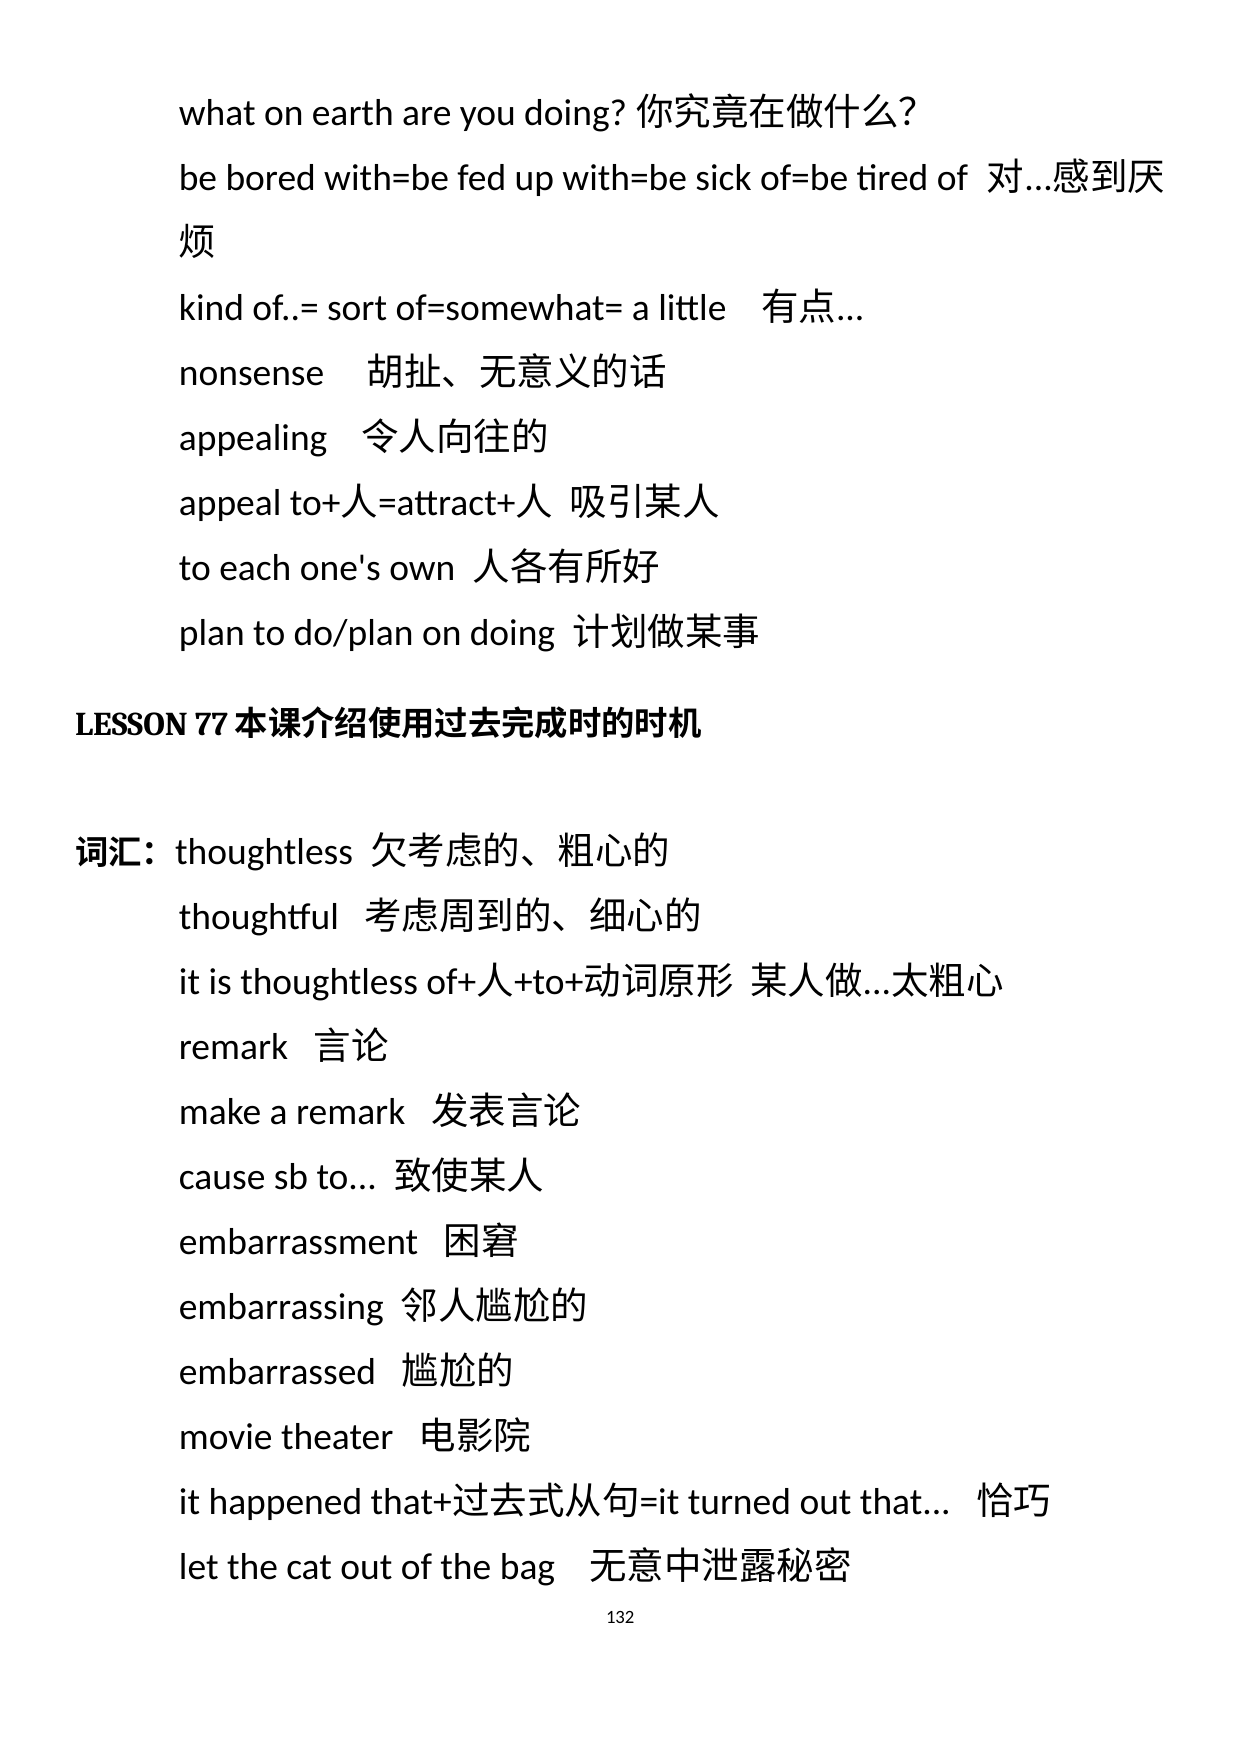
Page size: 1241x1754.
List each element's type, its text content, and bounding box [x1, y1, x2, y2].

text appealing 令人向往的 [179, 401, 1165, 466]
text movie theater 电影院 [179, 1400, 1165, 1465]
text 词汇：thoughtless 欠考虑的、粗心的 [75, 815, 1165, 880]
text remark 言论 [179, 1010, 1165, 1075]
subtitle LESSON 77本课介绍使用过去完成时的时机 [75, 688, 1165, 753]
text plan to do/plan on doing 计划做某事 [179, 596, 1165, 661]
text appeal to+人=attract+人 吸引某人 [179, 466, 1165, 531]
text embarrassment 困窘 [179, 1205, 1165, 1270]
text thoughtful 考虑周到的、细心的 [179, 880, 1165, 945]
text it happened that+过去式从句=it turned out that... 恰巧 [179, 1465, 1165, 1530]
text kind of..= sort of=somewhat= a little 有点... [179, 271, 1165, 336]
text embarrassed 尴尬的 [179, 1335, 1165, 1400]
text to each one's own 人各有所好 [179, 531, 1165, 596]
text be bored with=be fed up with=be sick of=be tired of 对...感到厌烦 [178, 141, 1165, 271]
text embarrassing 邻人尴尬的 [179, 1270, 1165, 1335]
text it is thoughtless of+人+to+动词原形 某人做...太粗心 [179, 945, 1165, 1010]
text what on earth are you doing? 你究竟在做什么？ [179, 76, 1165, 141]
text cause sb to... 致使某人 [179, 1140, 1165, 1205]
text let the cat out of the bag 无意中泄露秘密 [179, 1530, 1165, 1595]
text nonsense 胡扯、无意义的话 [179, 336, 1165, 401]
text make a remark 发表言论 [179, 1075, 1165, 1140]
